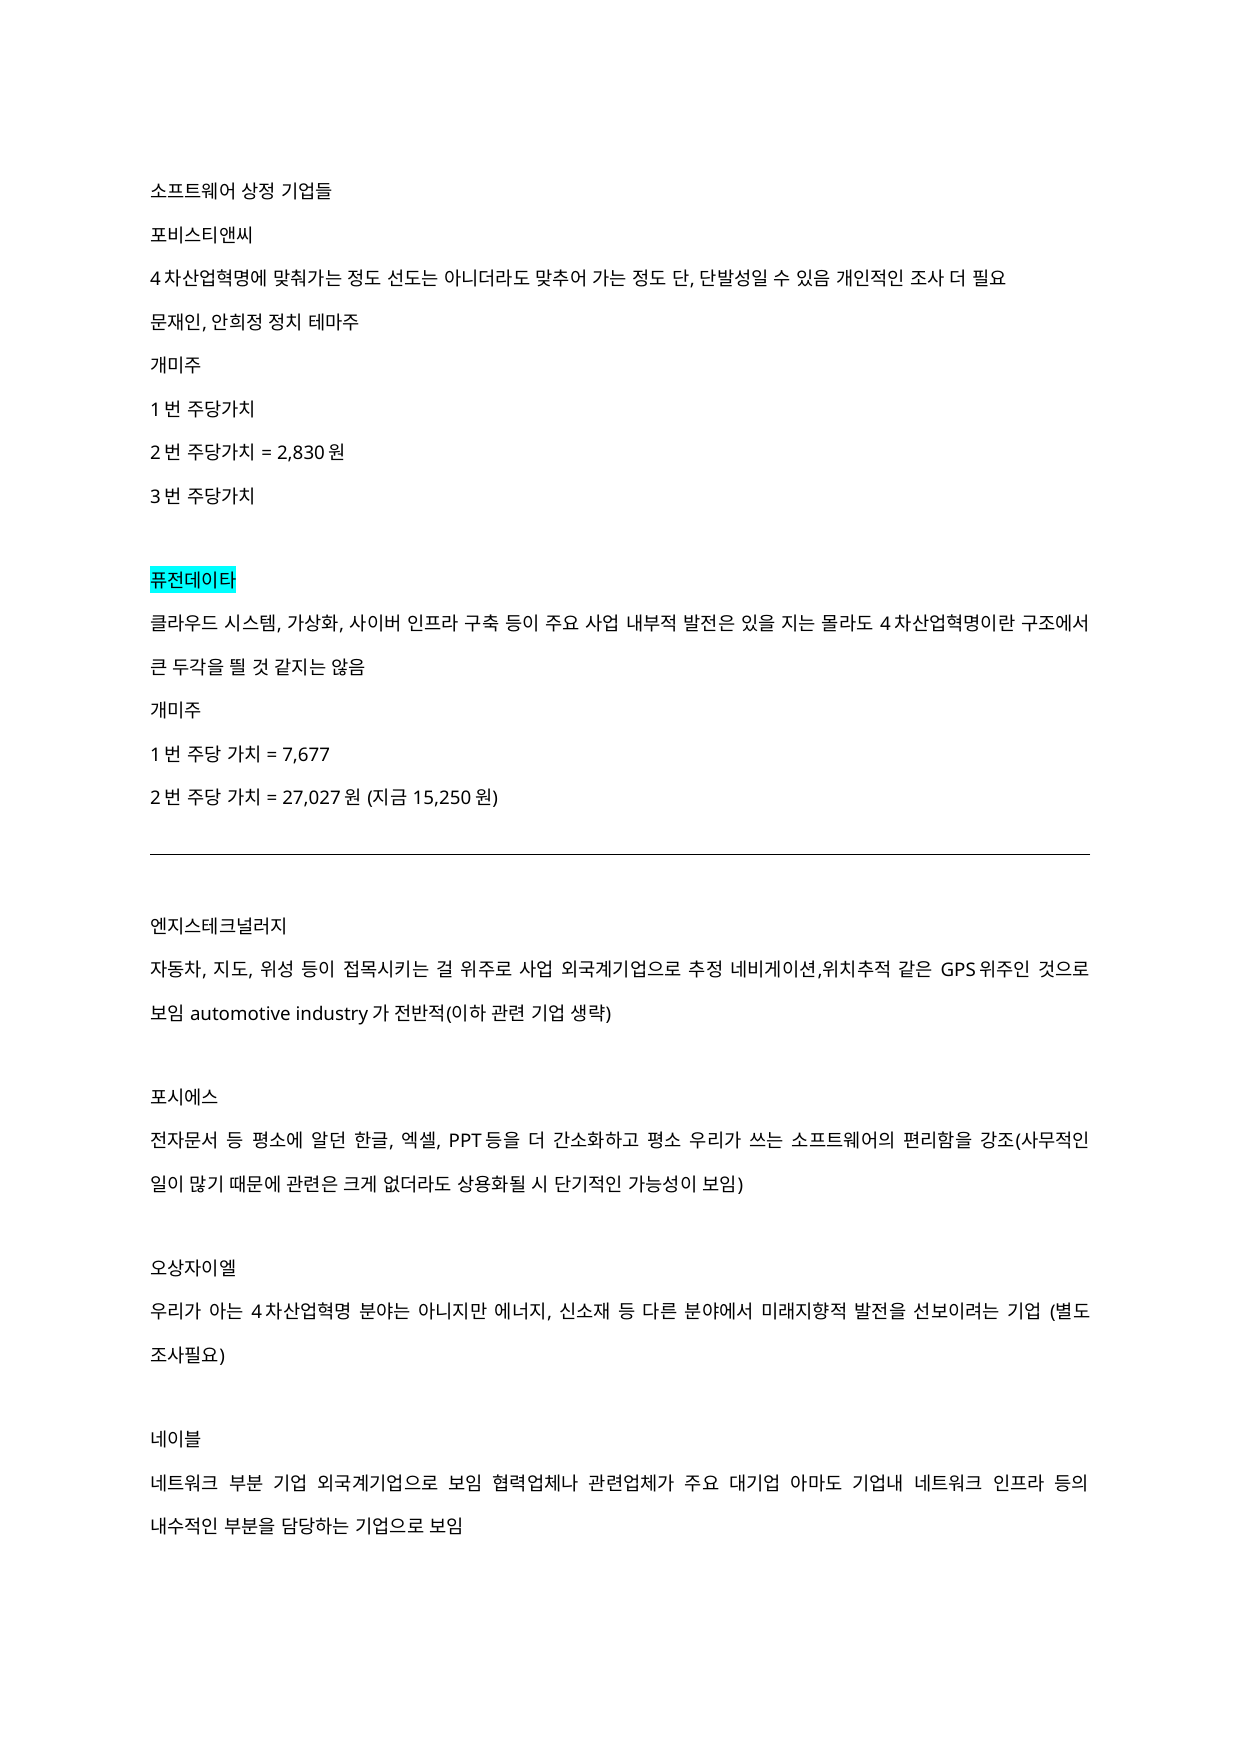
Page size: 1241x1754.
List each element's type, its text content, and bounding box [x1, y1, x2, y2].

text 소프트웨어 상정 기업들 [150, 177, 1090, 204]
text 포비스티앤씨 4차산업혁명에 맞춰가는 정도 선도는 아니더라도 맞추어 가는 정도 단, 단발성일 수 있음 개인적인 조사 더 필요 문재인, 안희정 정치 테마주 개미주 1번 주당가치 2번 주당가치 = 2,830원 3번 주당가치 [150, 221, 1090, 508]
text 퓨전데이타 클라우드 시스템, 가상화, 사이버 인프라 구축 등이 주요 사업 내부적 발전은 있을 지는 몰라도 4차산업혁명이란 구조에서 큰 두각을 띌 것 같지는 않음 개미주 1번 주당 가치 = 7,677 2번 주당 가치 = 27,027원 (지금 15,250원) [150, 566, 1090, 810]
text 엔지스테크널러지 자동차, 지도, 위성 등이 접목시키는 걸 위주로 사업 외국계기업으로 추정 네비게이션,위치추적 같은 GPS위주인 것으로 보임 automotive industry가 전반적(이하 관련 기업 생략) [150, 911, 1090, 1026]
text 오상자이엘 우리가 아는 4차산업혁명 분야는 아니지만 에너지, 신소재 등 다른 분야에서 미래지향적 발전을 선보이려는 기업 (별도 조사필요) [150, 1254, 1090, 1368]
text 네이블 네트워크 부분 기업 외국계기업으로 보임 협력업체나 관련업체가 주요 대기업 아마도 기업내 네트워크 인프라 등의 내수적인 부분을 담당하는 기업으로 보임 [150, 1425, 1090, 1539]
text 포시에스 전자문서 등 평소에 알던 한글, 엑셀, PPT등을 더 간소화하고 평소 우리가 쓰는 소프트웨어의 편리함을 강조(사무적인 일이 많기 때문에 관련은 크게 없더라도 상용화될 시 단기적인 가능성이 보임) [150, 1083, 1090, 1197]
